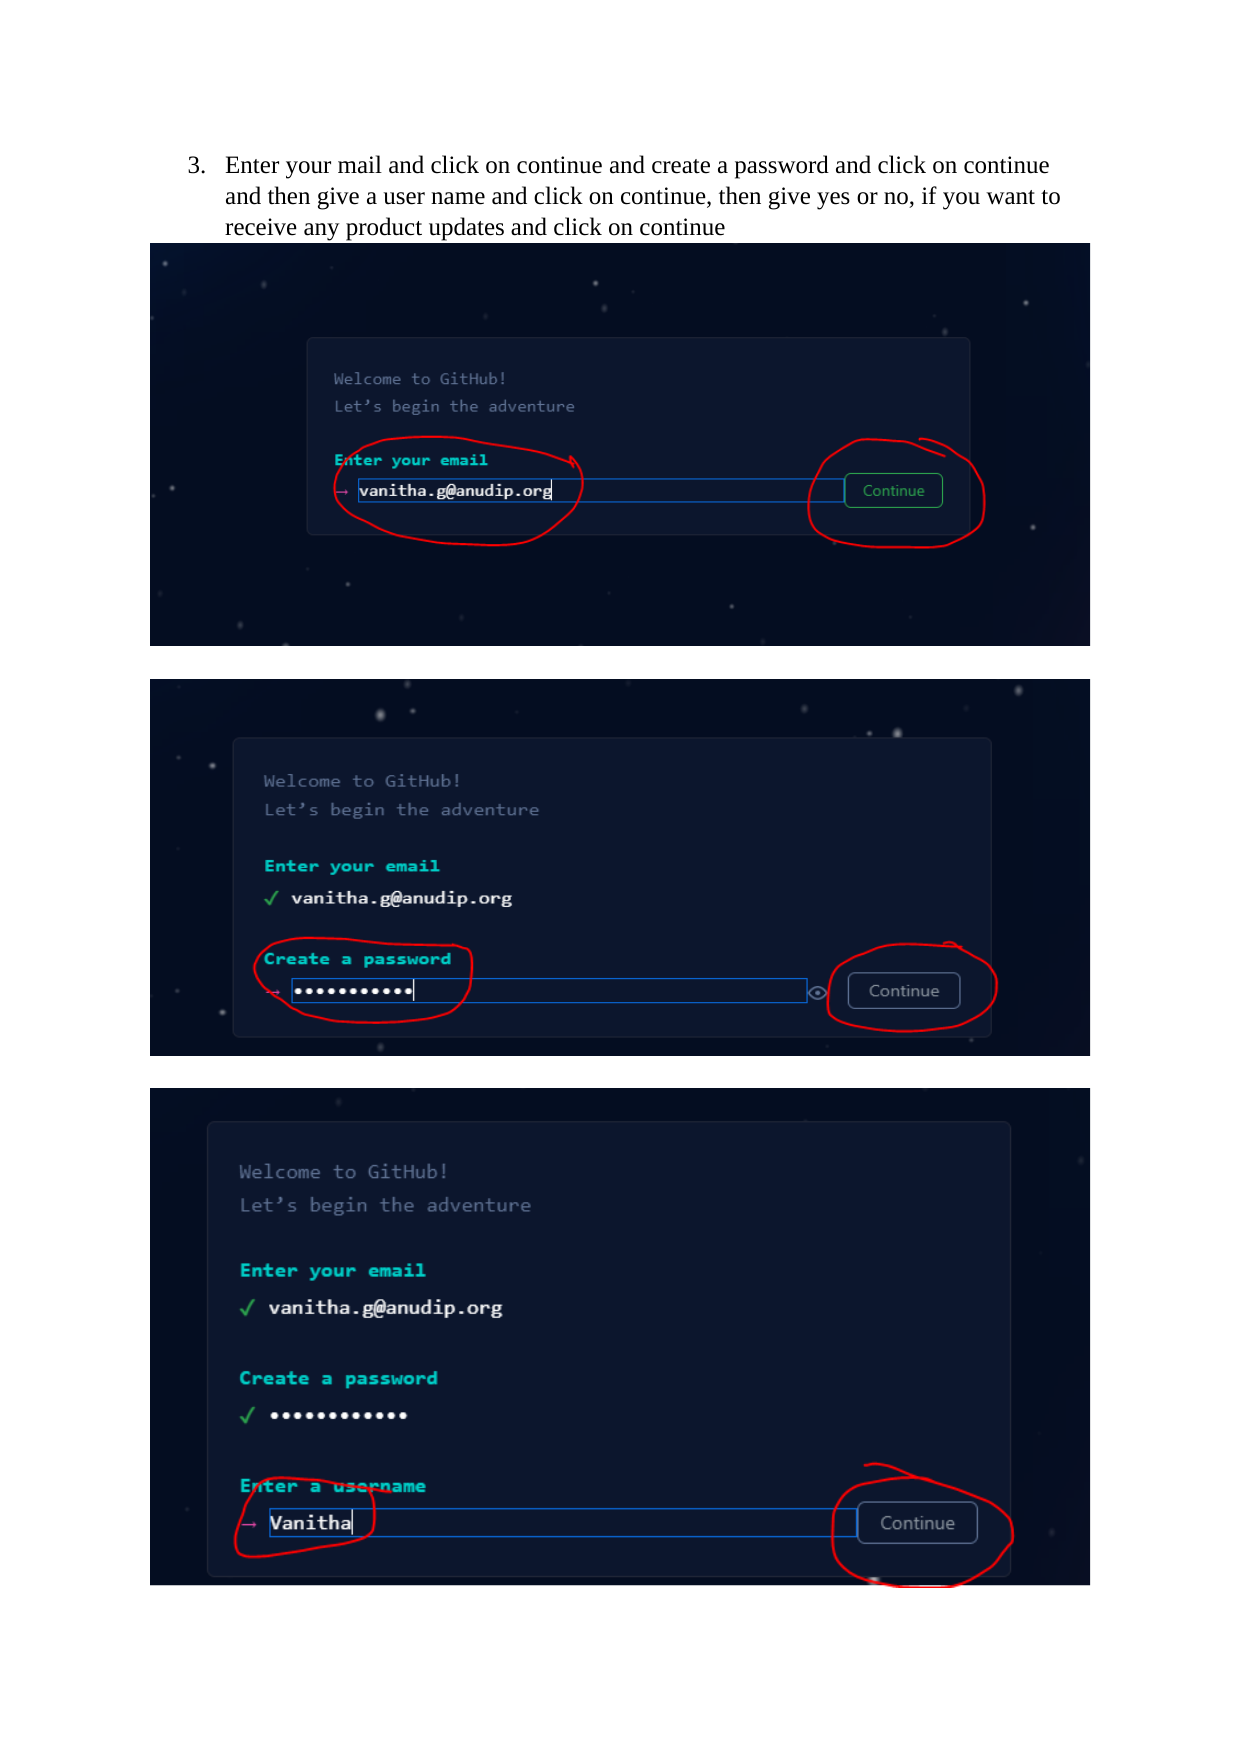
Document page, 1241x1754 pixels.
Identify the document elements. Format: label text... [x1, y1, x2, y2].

picture [150, 243, 1091, 646]
picture [150, 679, 1091, 1056]
list Enter your mail and click on continue and create a password and click on continue and then give a user name and click on continue, then give yes or no, if you want to receive any product updates and click on continue [187, 150, 1090, 241]
picture [150, 1088, 1091, 1588]
